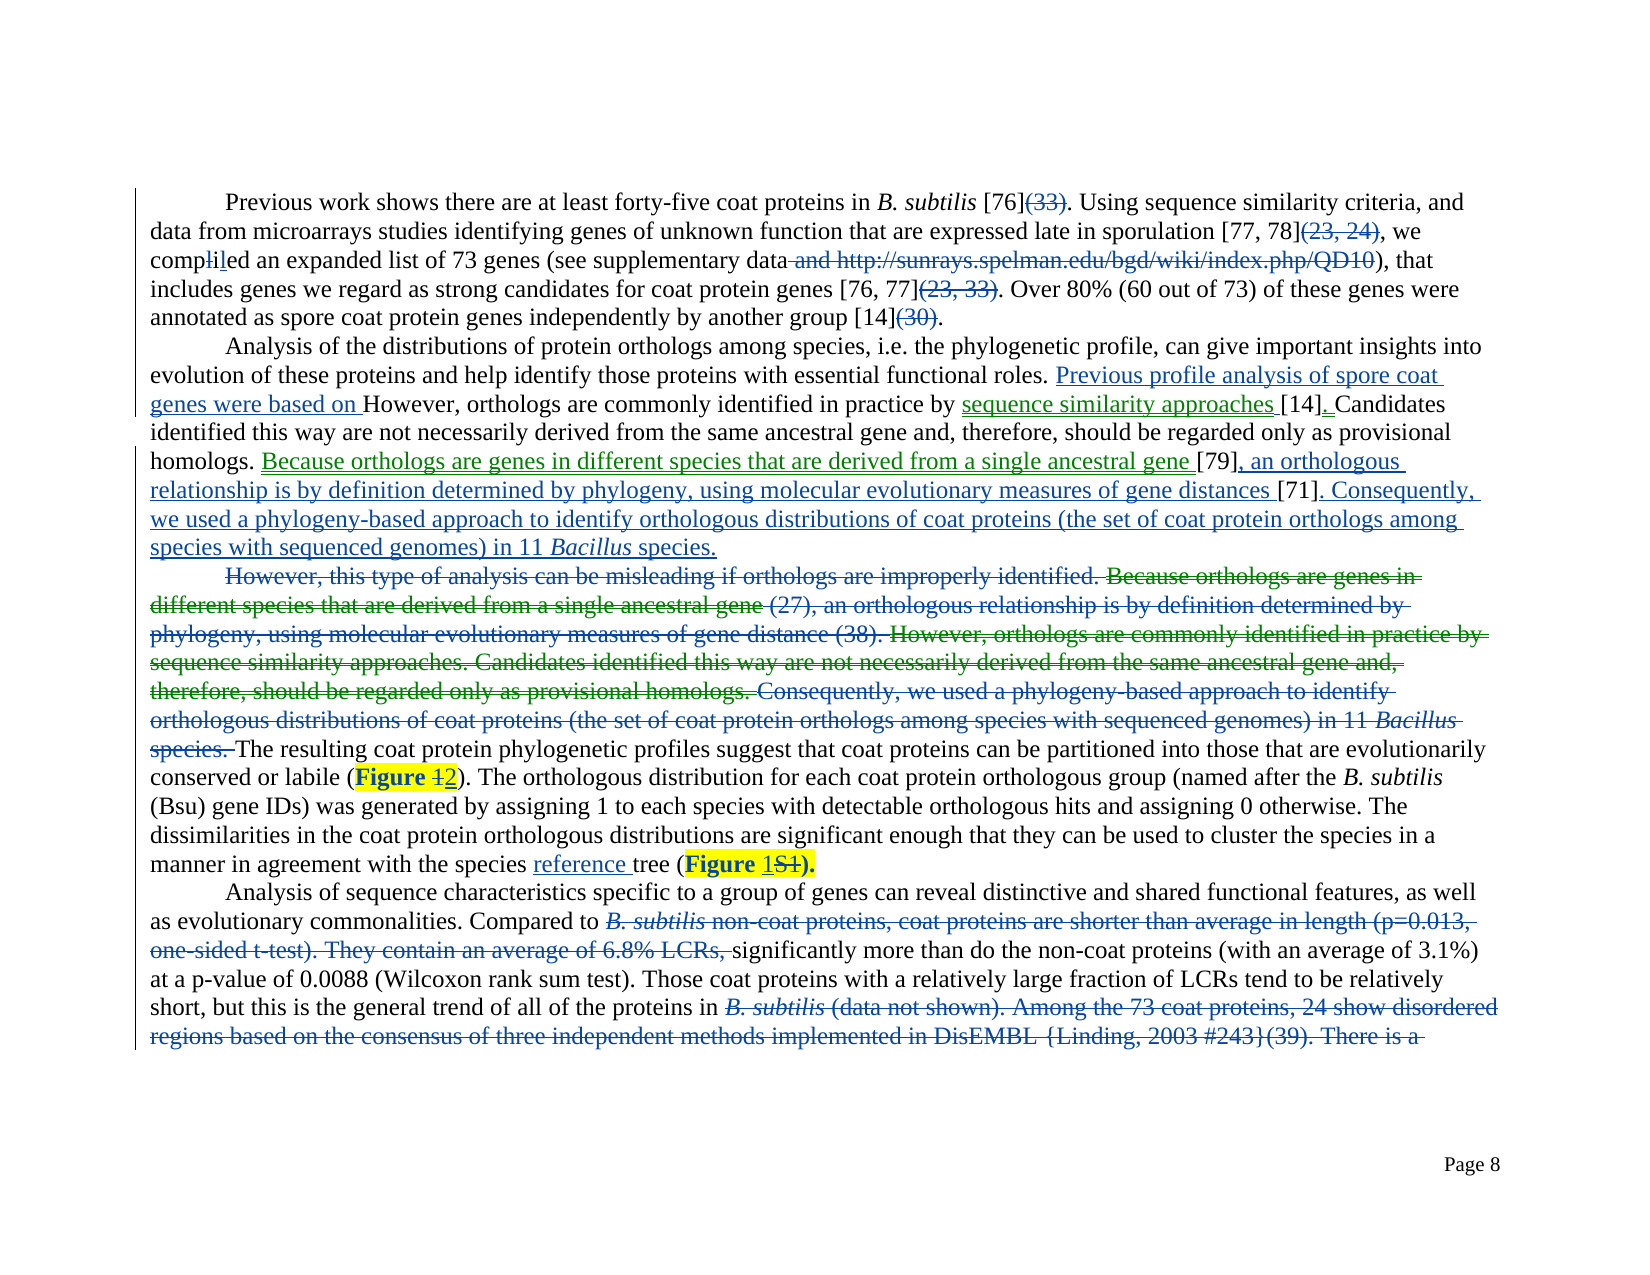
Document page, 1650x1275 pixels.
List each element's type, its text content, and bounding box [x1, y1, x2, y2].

text The resulting coat protein phylogenetic profiles suggest that coat proteins can be partitioned into those that are evolutionarily conserved or labile (Figure ). The orthologous distribution for each coat protein orthologous group (named after the B. subtilis (Bsu) gene IDs) was generated by assigning 1 to each species with detectable orthologous hits and assigning 0 otherwise. The dissimilarities in the coat protein orthologous distributions are significant enough that they can be used to cluster the species in a manner in agreement with the species tree (Figure ). [150, 561, 1500, 877]
text Previous work shows there are at least forty-five coat proteins in B. subtilis [76]. Using sequence similarity criteria, and data from microarrays studies identifying genes of unknown function that are expressed late in sporulation [77, 78], we compied an expanded list of 73 genes (see supplementary data), that includes genes we regard as strong candidates for coat protein genes [76, 77]. Over 80% (60 out of 73) of these genes were annotated as spore coat protein genes independently by another group [14]. [150, 187, 1500, 331]
text Analysis of the distributions of protein orthologs among species, i.e. the phylogenetic profile, can give important insights into evolution of these proteins and help identify those proteins with essential functional roles. [14][79][71] [150, 331, 1500, 561]
